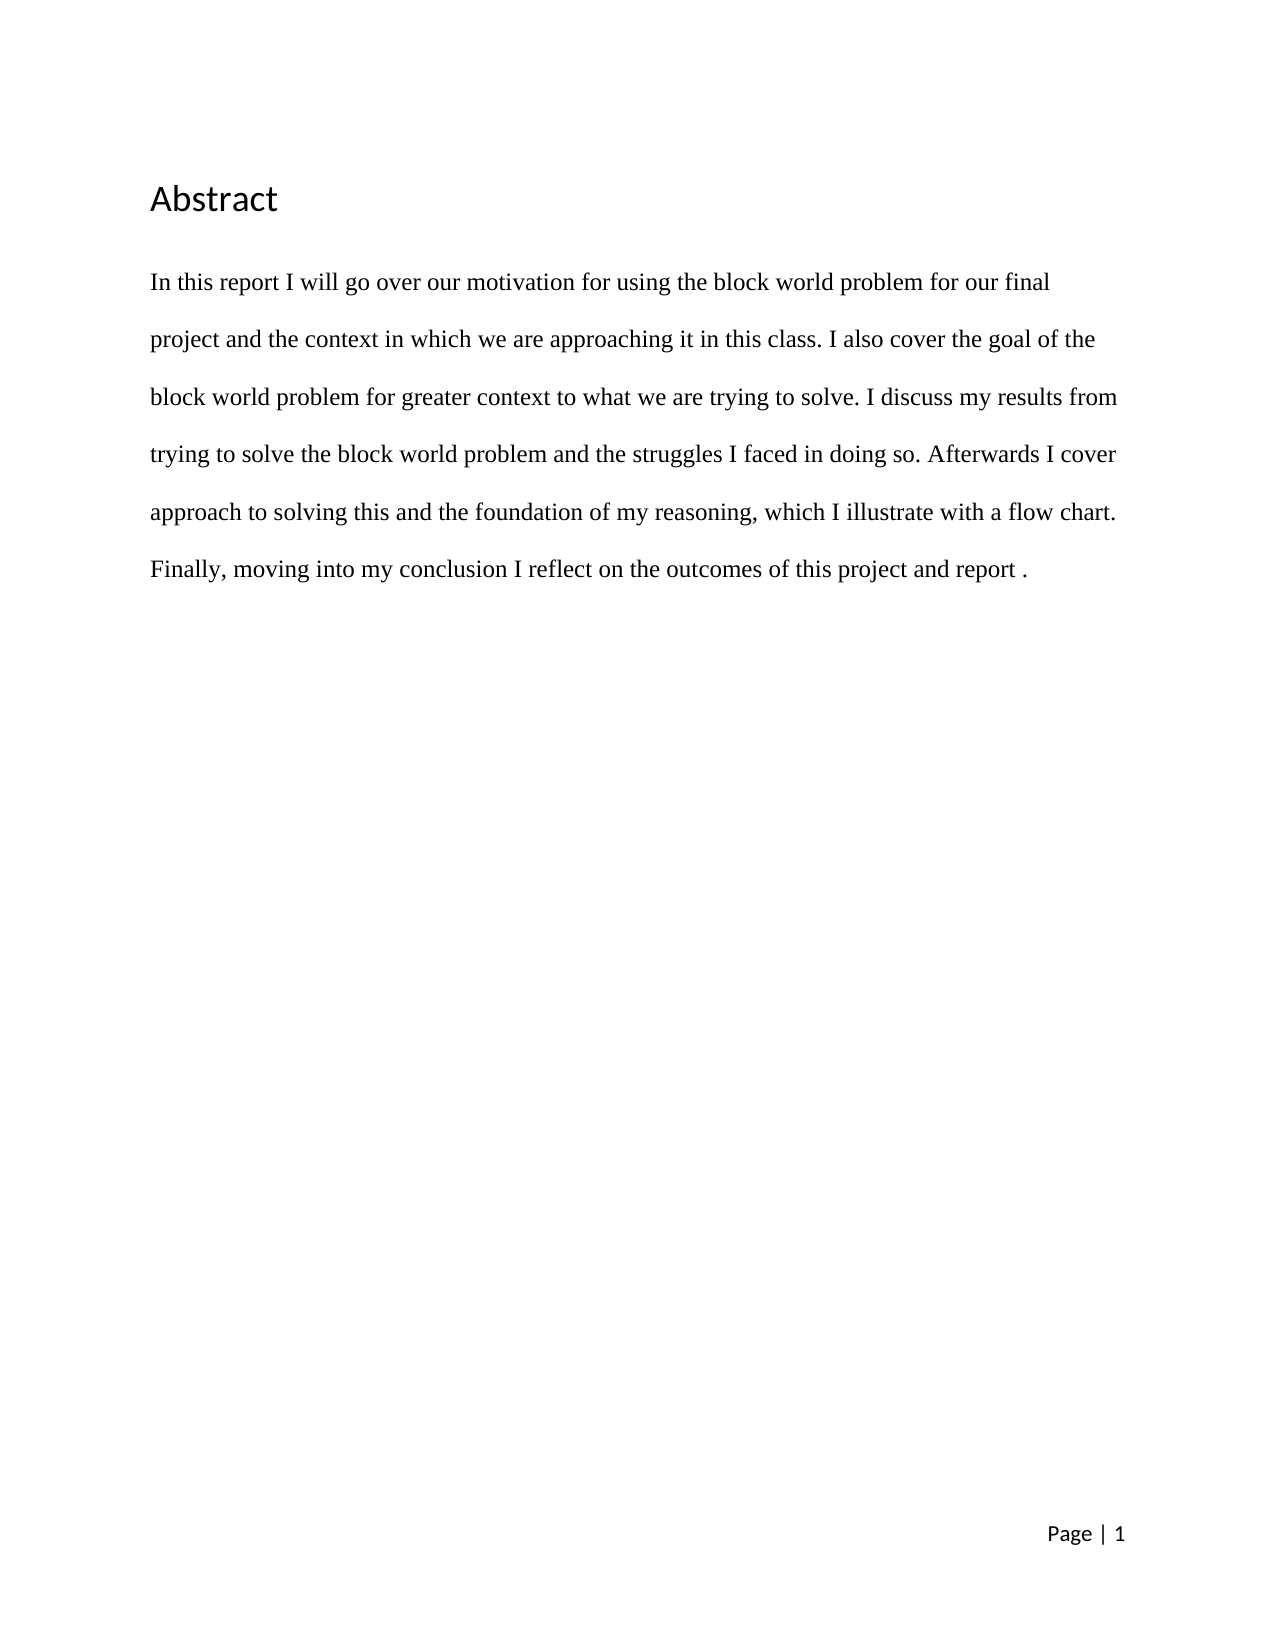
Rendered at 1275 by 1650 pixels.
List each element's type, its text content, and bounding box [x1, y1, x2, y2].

text Abstract [150, 175, 1125, 221]
text In this report I will go over our motivation for using the block world problem for our final project and the context in which we are approaching it in this class. I also cover the goal of the block world problem for greater context to what we are trying to solve. I discuss my results from trying to solve the block world problem and the struggles I faced in doing so. Afterwards I cover approach to solving this and the foundation of my reasoning, which I illustrate with a flow chart. Finally, moving into my conclusion I reflect on the outcomes of this project and report . [150, 267, 1125, 583]
